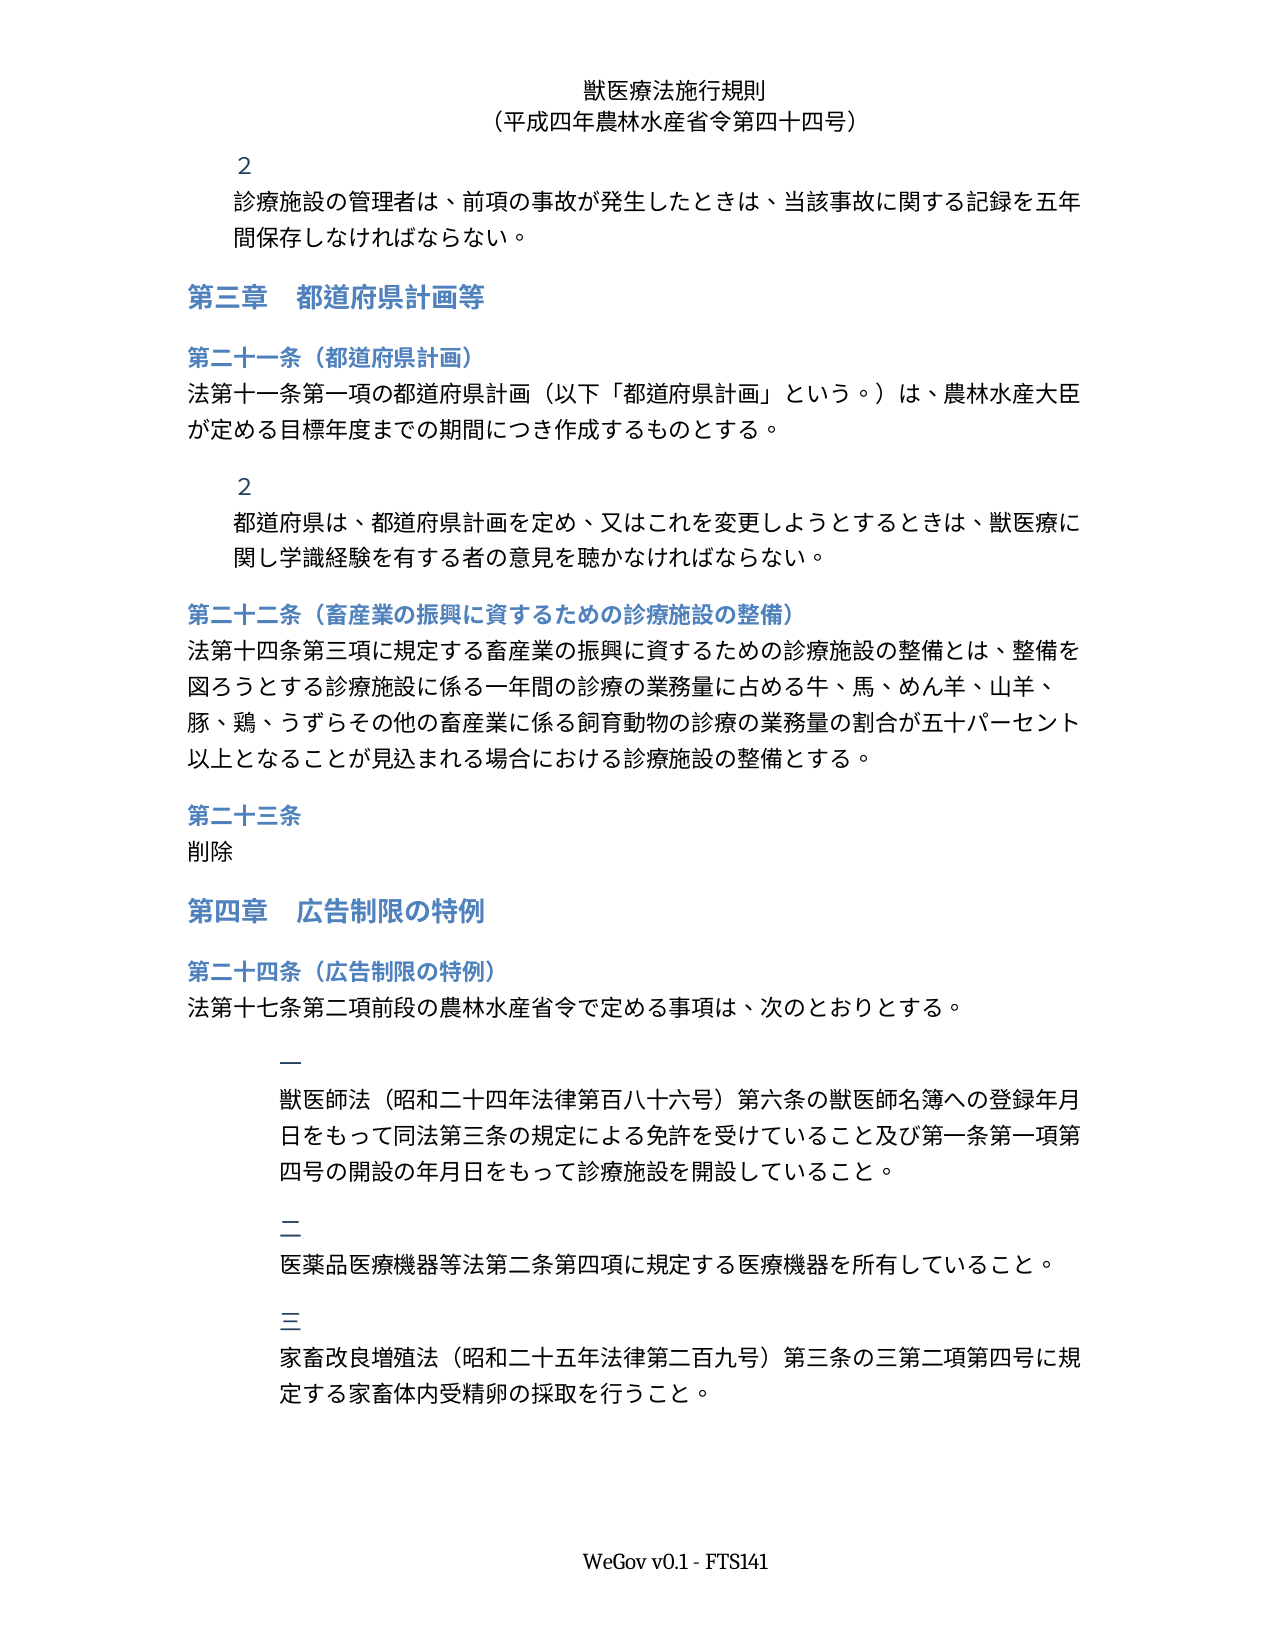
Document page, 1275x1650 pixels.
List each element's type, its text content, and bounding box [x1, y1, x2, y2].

subtitle 二 [279, 1213, 1087, 1244]
text 医薬品医療機器等法第二条第四項に規定する医療機器を所有していること。 [279, 1249, 1087, 1280]
subtitle 一 [279, 1048, 1087, 1079]
subtitle 第二十四条（広告制限の特例） [187, 956, 1087, 987]
subtitle 第二十三条 [187, 800, 1087, 831]
text 法第十四条第三項に規定する畜産業の振興に資するための診療施設の整備とは、整備を図ろうとする診療施設に係る一年間の診療の業務量に占める牛、馬、めん羊、山羊、豚、鶏、うずらその他の畜産業に係る飼育動物の診療の業務量の割合が五十パーセント以上となることが見込まれる場合における診療施設の整備とする。 [187, 635, 1087, 774]
subtitle 第二十二条（畜産業の振興に資するための診療施設の整備） [187, 599, 1087, 630]
text 家畜改良増殖法（昭和二十五年法律第二百九号）第三条の三第二項第四号に規定する家畜体内受精卵の採取を行うこと。 [279, 1342, 1087, 1409]
text 都道府県は、都道府県計画を定め、又はこれを変更しようとするときは、獣医療に関し学識経験を有する者の意見を聴かなければならない。 [233, 506, 1087, 574]
subtitle ２ [233, 150, 1087, 181]
subtitle 第四章 広告制限の特例 [187, 892, 1087, 929]
subtitle 三 [279, 1306, 1087, 1337]
text 法第十一条第一項の都道府県計画（以下「都道府県計画」という。）は、農林水産大臣が定める目標年度までの期間につき作成するものとする。 [187, 378, 1087, 445]
text 診療施設の管理者は、前項の事故が発生したときは、当該事故に関する記録を五年間保存しなければならない。 [233, 186, 1087, 253]
text 獣医師法（昭和二十四年法律第百八十六号）第六条の獣医師名簿への登録年月日をもって同法第三条の規定による免許を受けていること及び第一条第一項第四号の開設の年月日をもって診療施設を開設していること。 [279, 1084, 1087, 1187]
subtitle 第二十一条（都道府県計画） [187, 342, 1087, 373]
text 削除 [187, 836, 1087, 867]
text 法第十七条第二項前段の農林水産省令で定める事項は、次のとおりとする。 [187, 992, 1087, 1023]
subtitle ２ [233, 471, 1087, 502]
subtitle 第三章 都道府県計画等 [187, 279, 1087, 316]
